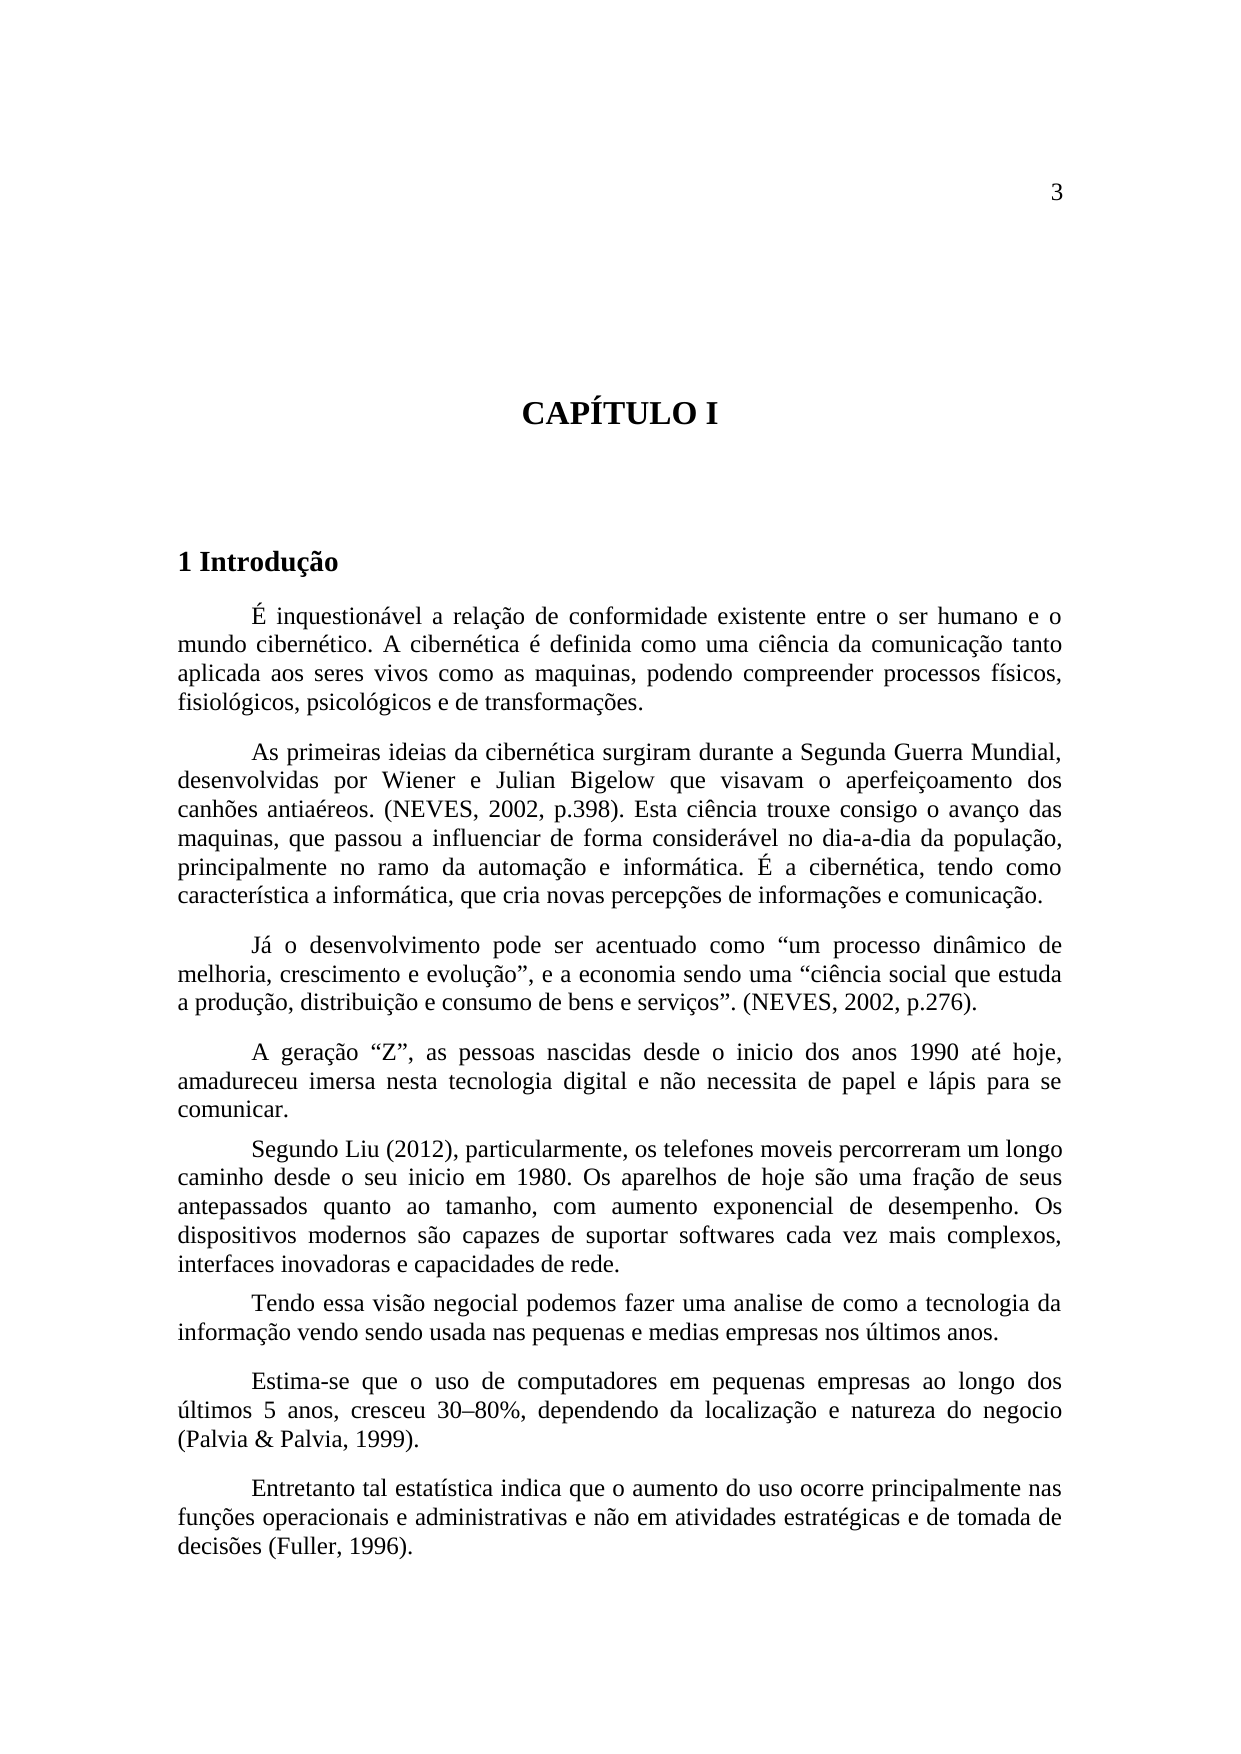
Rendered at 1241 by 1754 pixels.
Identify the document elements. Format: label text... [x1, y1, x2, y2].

text É inquestionável a relação de conformidade existente entre o ser humano e o mundo cibernético. A cibernética é definida como uma ciência da comunicação tanto aplicada aos seres vivos como as maquinas, podendo compreender processos físicos, fisiológicos, psicológicos e de transformações. [177, 601, 1063, 716]
text Tendo essa visão negocial podemos fazer uma analise de como a tecnologia da informação vendo sendo usada nas pequenas e medias empresas nos últimos anos. [177, 1288, 1063, 1345]
text A geração “Z”, as pessoas nascidas desde o inicio dos anos 1990 até hoje, amadureceu imersa nesta tecnologia digital e não necessita de papel e lápis para se comunicar. [177, 1037, 1063, 1123]
subtitle Capítulo I [177, 393, 1063, 432]
text As primeiras ideias da cibernética surgiram durante a Segunda Guerra Mundial, desenvolvidas por Wiener e Julian Bigelow que visavam o aperfeiçoamento dos canhões antiaéreos. (NEVES, 2002, p.398). Esta ciência trouxe consigo o avanço das maquinas, que passou a influenciar de forma considerável no dia-a-dia da população, principalmente no ramo da automação e informática. É a cibernética, tendo como característica a informática, que cria novas percepções de informações e comunicação. [177, 737, 1063, 909]
text Entretanto tal estatística indica que o aumento do uso ocorre principalmente nas funções operacionais e administrativas e não em atividades estratégicas e de tomada de decisões (Fuller, 1996). [177, 1473, 1063, 1559]
text Já o desenvolvimento pode ser acentuado como “um processo dinâmico de melhoria, crescimento e evolução”, e a economia sendo uma “ciência social que estuda a produção, distribuição e consumo de bens e serviços”. (NEVES, 2002, p.276). [177, 930, 1063, 1016]
subtitle 1 Introdução [177, 544, 1063, 578]
text Segundo Liu (2012), particularmente, os telefones moveis percorreram um longo caminho desde o seu inicio em 1980. Os aparelhos de hoje são uma fração de seus antepassados quanto ao tamanho, com aumento exponencial de desempenho. Os dispositivos modernos são capazes de suportar softwares cada vez mais complexos, interfaces inovadoras e capacidades de rede. [177, 1134, 1063, 1277]
text Estima-se que o uso de computadores em pequenas empresas ao longo dos últimos 5 anos, cresceu 30–80%, dependendo da localização e natureza do negocio (Palvia & Palvia, 1999). [177, 1366, 1063, 1452]
